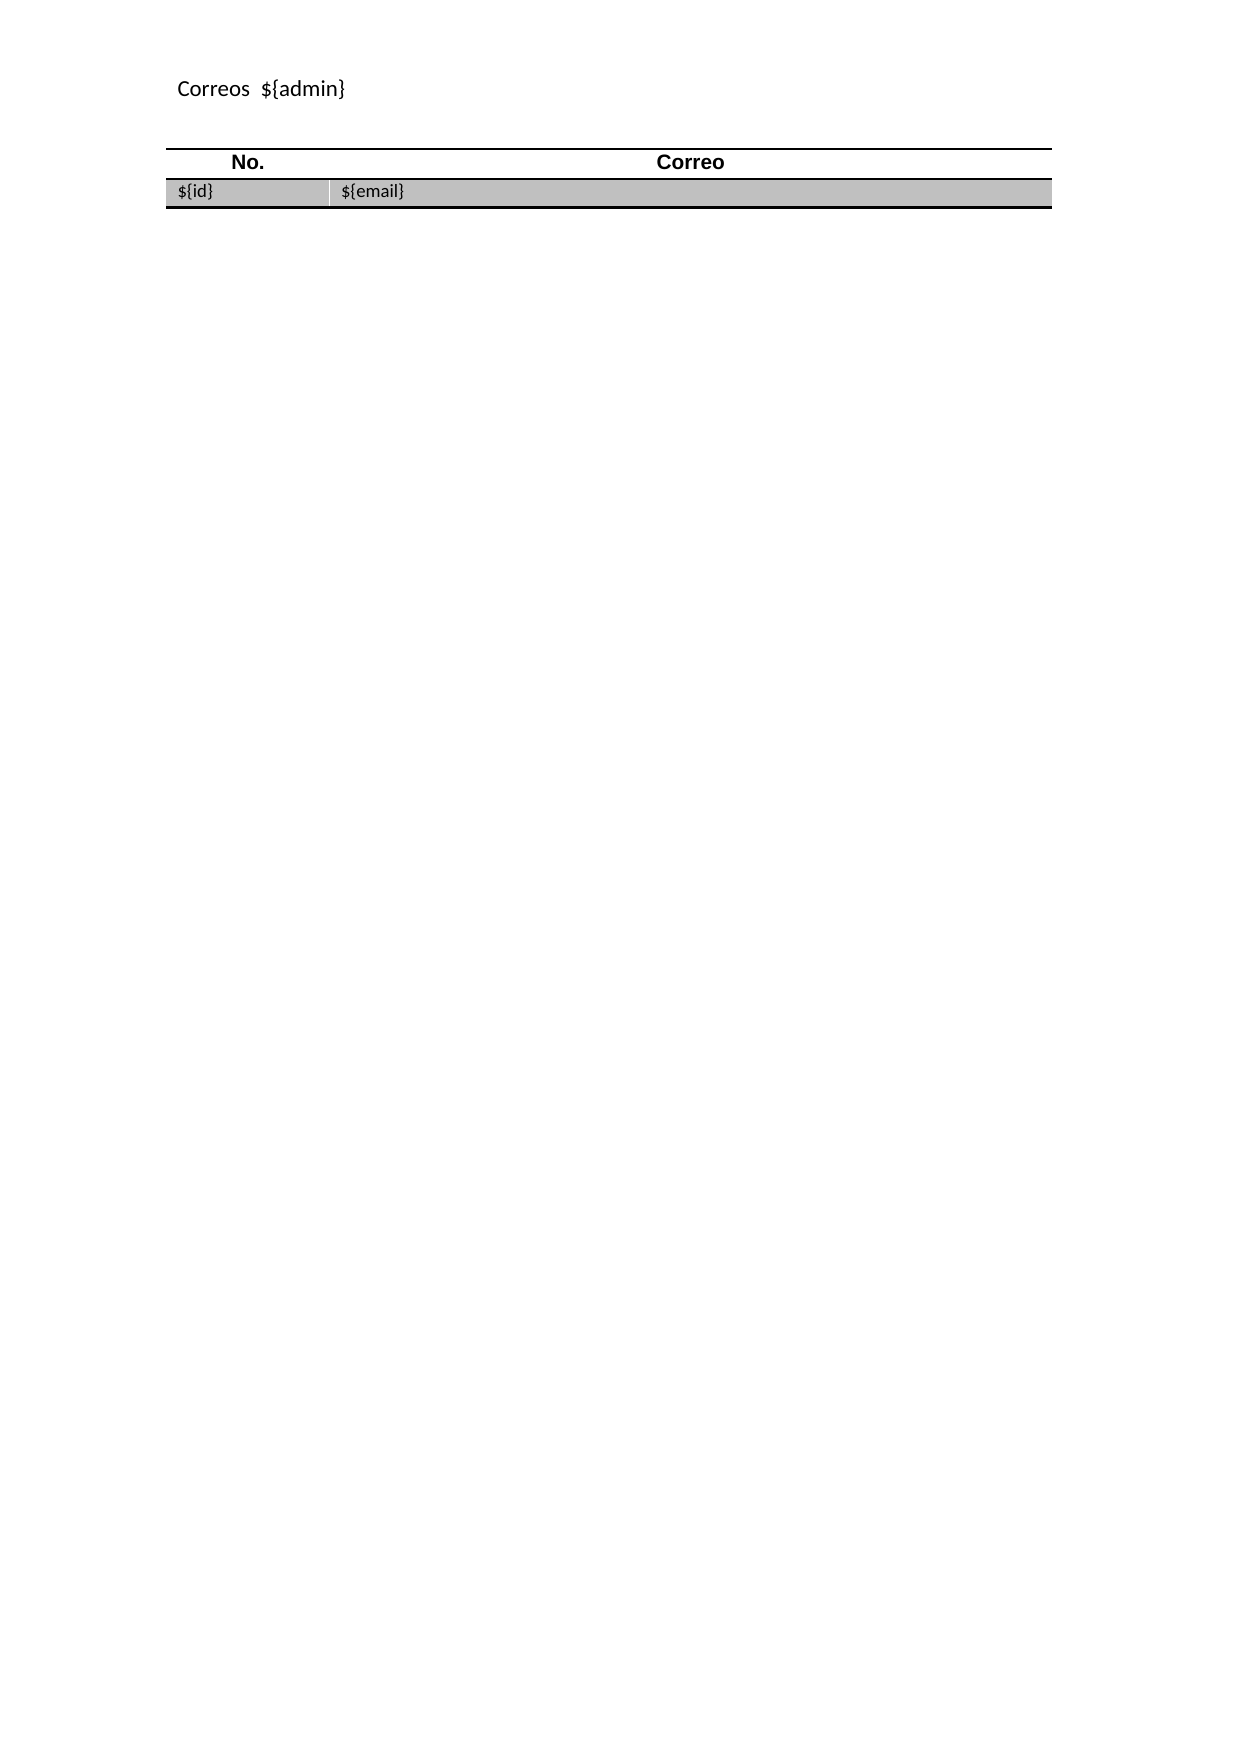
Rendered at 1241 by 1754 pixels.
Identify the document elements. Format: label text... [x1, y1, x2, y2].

table_header Correo [330, 150, 1052, 177]
table_cell ${id} [166, 180, 329, 206]
table_cell ${email} [330, 180, 1052, 206]
table_header No. [166, 150, 329, 177]
